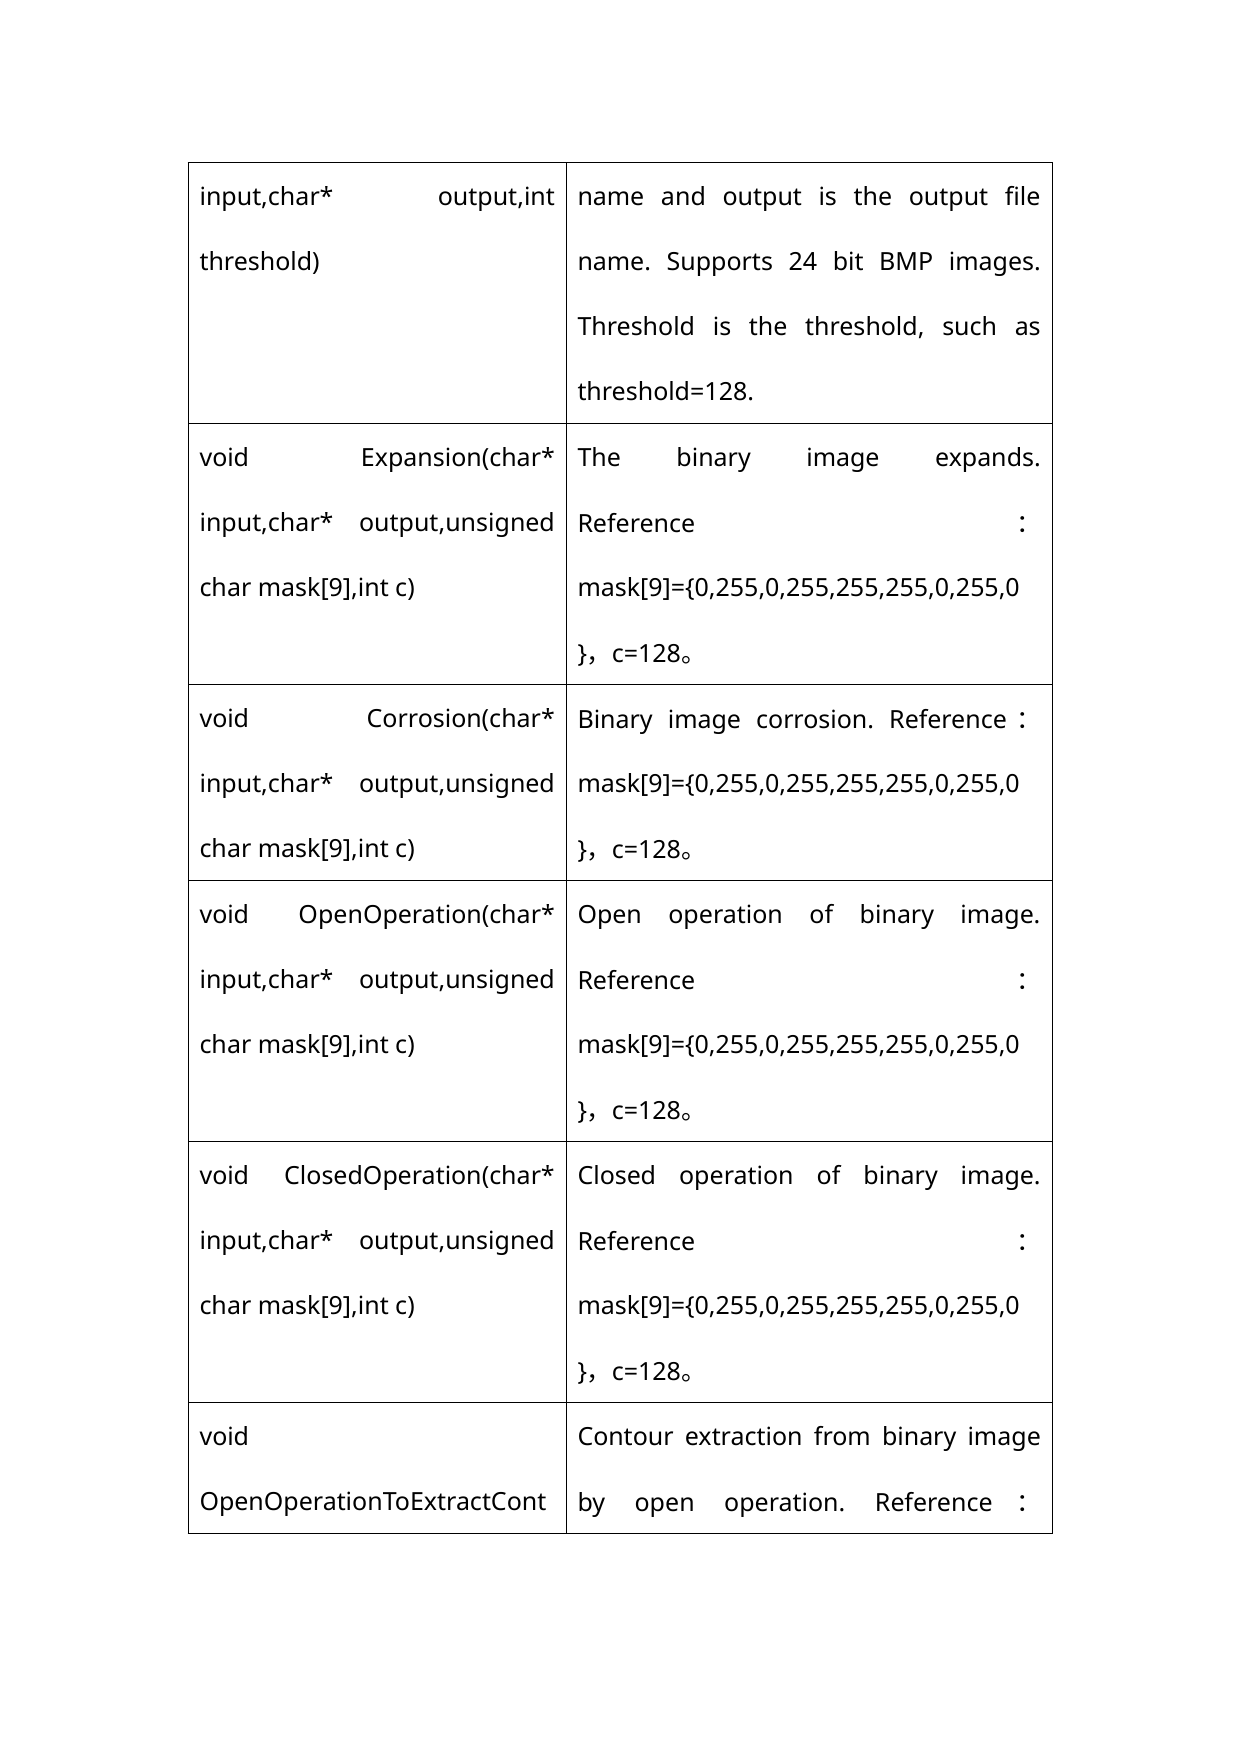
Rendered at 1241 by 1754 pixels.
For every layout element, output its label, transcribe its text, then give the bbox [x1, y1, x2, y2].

table_cell void ClosedOperation(char* input,char* output,unsigned char mask[9],int c) [189, 1142, 566, 1402]
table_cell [189, 1403, 566, 1533]
table_cell void OpenOperation(char* input,char* output,unsigned char mask[9],int c) [189, 881, 566, 1141]
table_cell Open operation of binary image. Reference：mask[9]={0,255,0,255,255,255,0,255,0}，c=128。 [567, 881, 1052, 1141]
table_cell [567, 1403, 1052, 1533]
table_cell Closed operation of binary image. Reference：mask[9]={0,255,0,255,255,255,0,255,0}，c=128。 [567, 1142, 1052, 1402]
table_cell The binary image expands. Reference：mask[9]={0,255,0,255,255,255,0,255,0}，c=128。 [567, 424, 1052, 684]
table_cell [567, 163, 1052, 423]
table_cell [189, 163, 566, 423]
table_cell void Corrosion(char* input,char* output,unsigned char mask[9],int c) [189, 685, 566, 880]
table_cell void Expansion(char* input,char* output,unsigned char mask[9],int c) [189, 424, 566, 684]
table_cell Binary image corrosion. Reference：mask[9]={0,255,0,255,255,255,0,255,0}，c=128。 [567, 685, 1052, 880]
